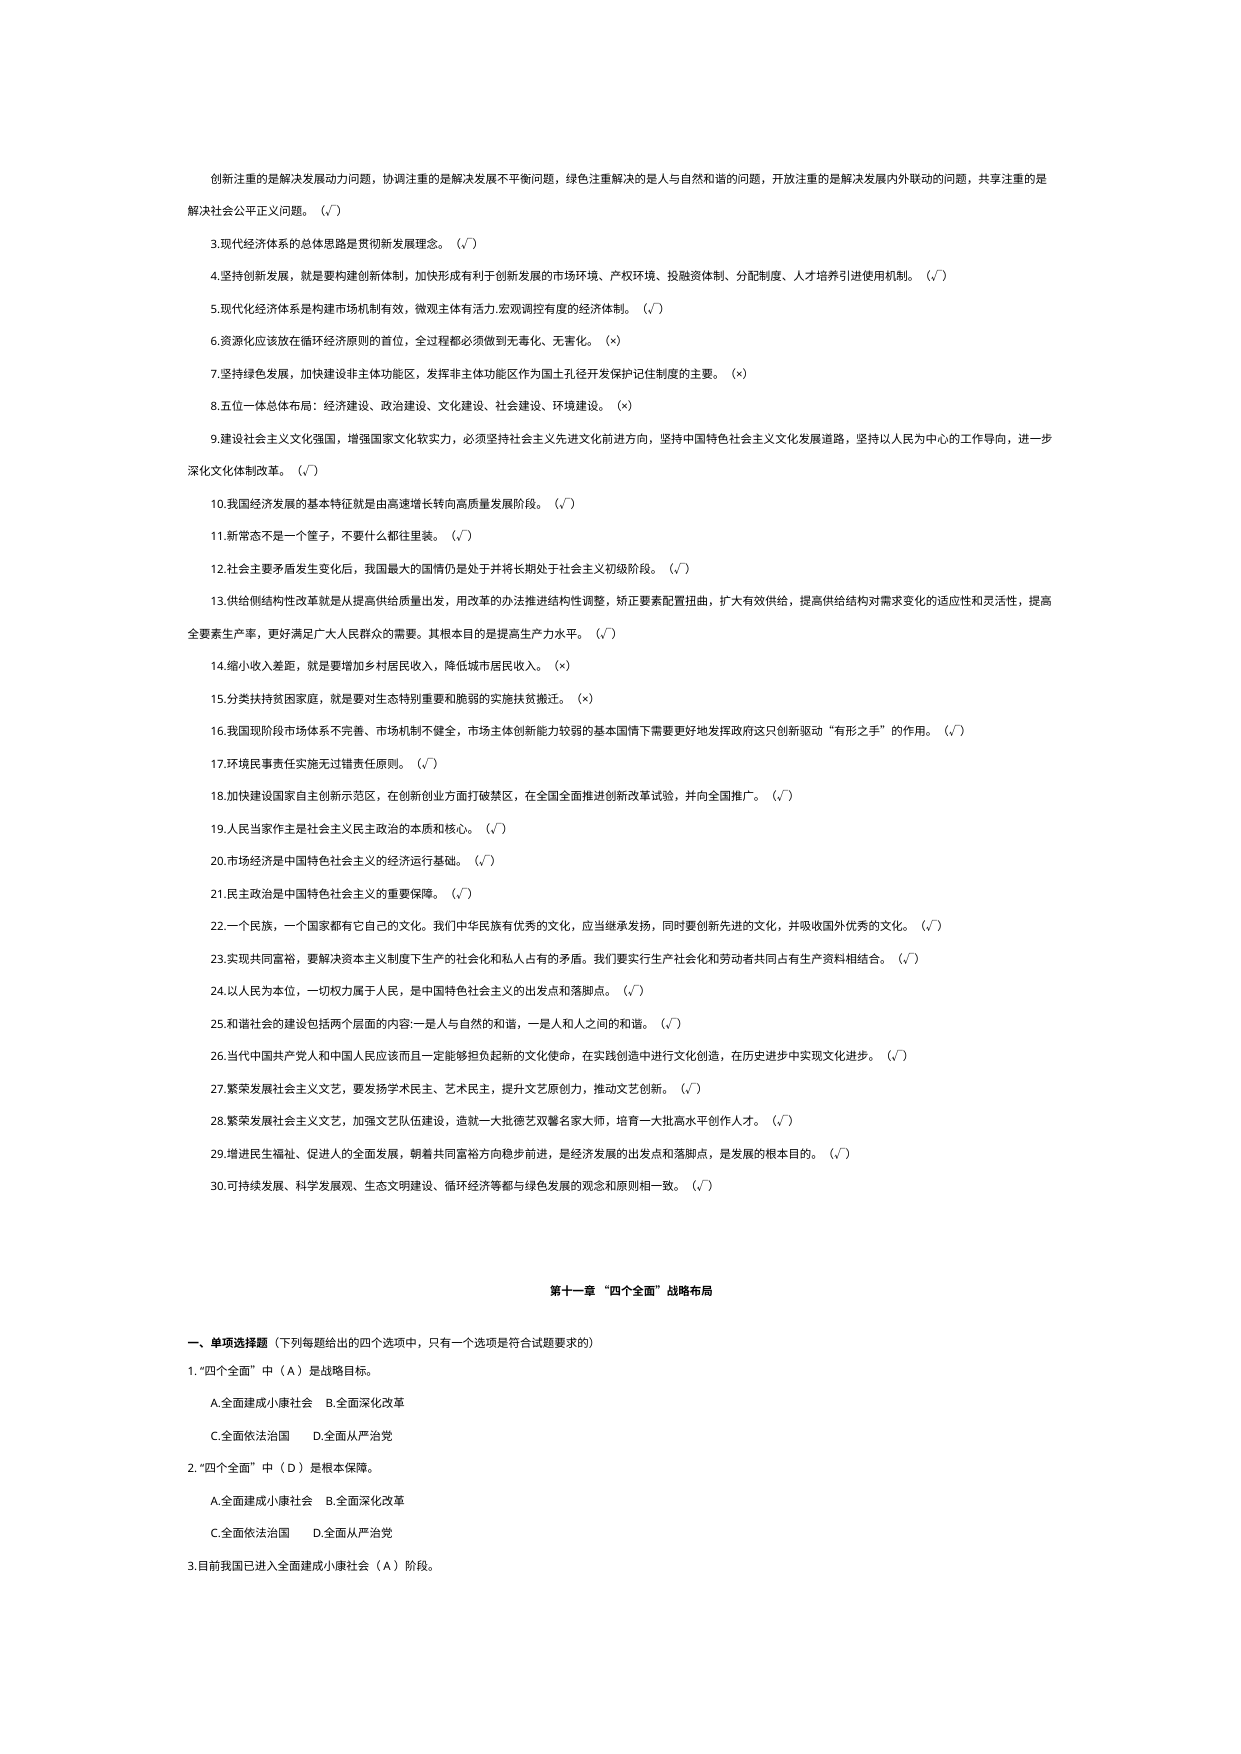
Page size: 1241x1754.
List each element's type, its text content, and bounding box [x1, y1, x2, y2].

text 1. “四个全面”中（ A ）是战略目标。 [187, 1354, 1053, 1387]
text 6.资源化应该放在循环经济原则的首位，全过程都必须做到无毒化、无害化。（×） [187, 324, 1053, 357]
text C.全面依法治国 D.全面从严治党 [187, 1419, 1053, 1452]
text 9.建设社会主义文化强国，增强国家文化软实力，必须坚持社会主义先进文化前进方向，坚持中国特色社会主义文化发展道路，坚持以人民为中心的工作导向，进一步深化文化体制改革。（√） [187, 422, 1053, 487]
text 14.缩小收入差距，就是要增加乡村居民收入，降低城市居民收入。（×） [187, 649, 1053, 682]
text 20.市场经济是中国特色社会主义的经济运行基础。（√） [187, 844, 1053, 877]
text 22.一个民族，一个国家都有它自己的文化。我们中华民族有优秀的文化，应当继承发扬，同时要创新先进的文化，并吸收国外优秀的文化。（√） [187, 909, 1053, 942]
text 17.环境民事责任实施无过错责任原则。（√） [187, 747, 1053, 779]
text 15.分类扶持贫困家庭，就是要对生态特别重要和脆弱的实施扶贫搬迁。（×） [187, 682, 1053, 714]
text 创新注重的是解决发展动力问题，协调注重的是解决发展不平衡问题，绿色注重解决的是人与自然和谐的问题，开放注重的是解决发展内外联动的问题，共享注重的是解决社会公平正义问题。（√） [187, 162, 1053, 227]
text 28.繁荣发展社会主义文艺，加强文艺队伍建设，造就一大批德艺双馨名家大师，培育一大批高水平创作人才。（√） [187, 1104, 1053, 1137]
text 26.当代中国共产党人和中国人民应该而且一定能够担负起新的文化使命，在实践创造中进行文化创造，在历史进步中实现文化进步。（√） [187, 1039, 1053, 1072]
text 18.加快建设国家自主创新示范区，在创新创业方面打破禁区，在全国全面推进创新改革试验，并向全国推广。（√） [187, 779, 1053, 812]
text 23.实现共同富裕，要解决资本主义制度下生产的社会化和私人占有的矛盾。我们要实行生产社会化和劳动者共同占有生产资料相结合。（√） [187, 942, 1053, 974]
text 16.我国现阶段市场体系不完善、市场机制不健全，市场主体创新能力较弱的基本国情下需要更好地发挥政府这只创新驱动“有形之手”的作用。（√） [187, 714, 1053, 747]
text 11.新常态不是一个筐子，不要什么都往里装。（√） [187, 519, 1053, 552]
text 第十一章 “四个全面”战略布局 [209, 1267, 1053, 1302]
text A.全面建成小康社会 B.全面深化改革 [187, 1387, 1053, 1419]
text 12.社会主要矛盾发生变化后，我国最大的国情仍是处于并将长期处于社会主义初级阶段。（√） [187, 552, 1053, 584]
text 8.五位一体总体布局：经济建设、政治建设、文化建设、社会建设、环境建设。（×） [187, 389, 1053, 422]
text 3.现代经济体系的总体思路是贯彻新发展理念。（√） [187, 227, 1053, 259]
text 25.和谐社会的建设包括两个层面的内容:一是人与自然的和谐，一是人和人之间的和谐。（√） [187, 1007, 1053, 1039]
text 21.民主政治是中国特色社会主义的重要保障。（√） [187, 877, 1053, 909]
text 一、单项选择题（下列每题给出的四个选项中，只有一个选项是符合试题要求的） [187, 1319, 1053, 1354]
text 5.现代化经济体系是构建市场机制有效，微观主体有活力.宏观调控有度的经济体制。（√） [187, 292, 1053, 324]
text 10.我国经济发展的基本特征就是由高速增长转向高质量发展阶段。（√） [187, 487, 1053, 519]
text 29.增进民生福祉、促进人的全面发展，朝着共同富裕方向稳步前进，是经济发展的出发点和落脚点，是发展的根本目的。（√） [187, 1137, 1053, 1169]
text 19.人民当家作主是社会主义民主政治的本质和核心。（√） [187, 812, 1053, 844]
text 3.目前我国已进入全面建成小康社会（ A ）阶段。 [187, 1549, 1053, 1582]
text 27.繁荣发展社会主义文艺，要发扬学术民主、艺术民主，提升文艺原创力，推动文艺创新。（√） [187, 1072, 1053, 1104]
text 7.坚持绿色发展，加快建设非主体功能区，发挥非主体功能区作为国土孔径开发保护记住制度的主要。（×） [187, 357, 1053, 389]
text 30.可持续发展、科学发展观、生态文明建设、循环经济等都与绿色发展的观念和原则相一致。（√） [187, 1169, 1053, 1202]
text 24.以人民为本位，一切权力属于人民，是中国特色社会主义的出发点和落脚点。（√） [187, 974, 1053, 1007]
text 4.坚持创新发展，就是要构建创新体制，加快形成有利于创新发展的市场环境、产权环境、投融资体制、分配制度、人才培养引进使用机制。（√） [187, 259, 1053, 292]
text A.全面建成小康社会 B.全面深化改革 [187, 1484, 1053, 1517]
text 13.供给侧结构性改革就是从提高供给质量出发，用改革的办法推进结构性调整，矫正要素配置扭曲，扩大有效供给，提高供给结构对需求变化的适应性和灵活性，提高全要素生产率，更好满足广大人民群众的需要。其根本目的是提高生产力水平。（√） [187, 584, 1053, 649]
text C.全面依法治国 D.全面从严治党 [187, 1517, 1053, 1549]
text 2. “四个全面”中（ D ）是根本保障。 [187, 1452, 1053, 1484]
